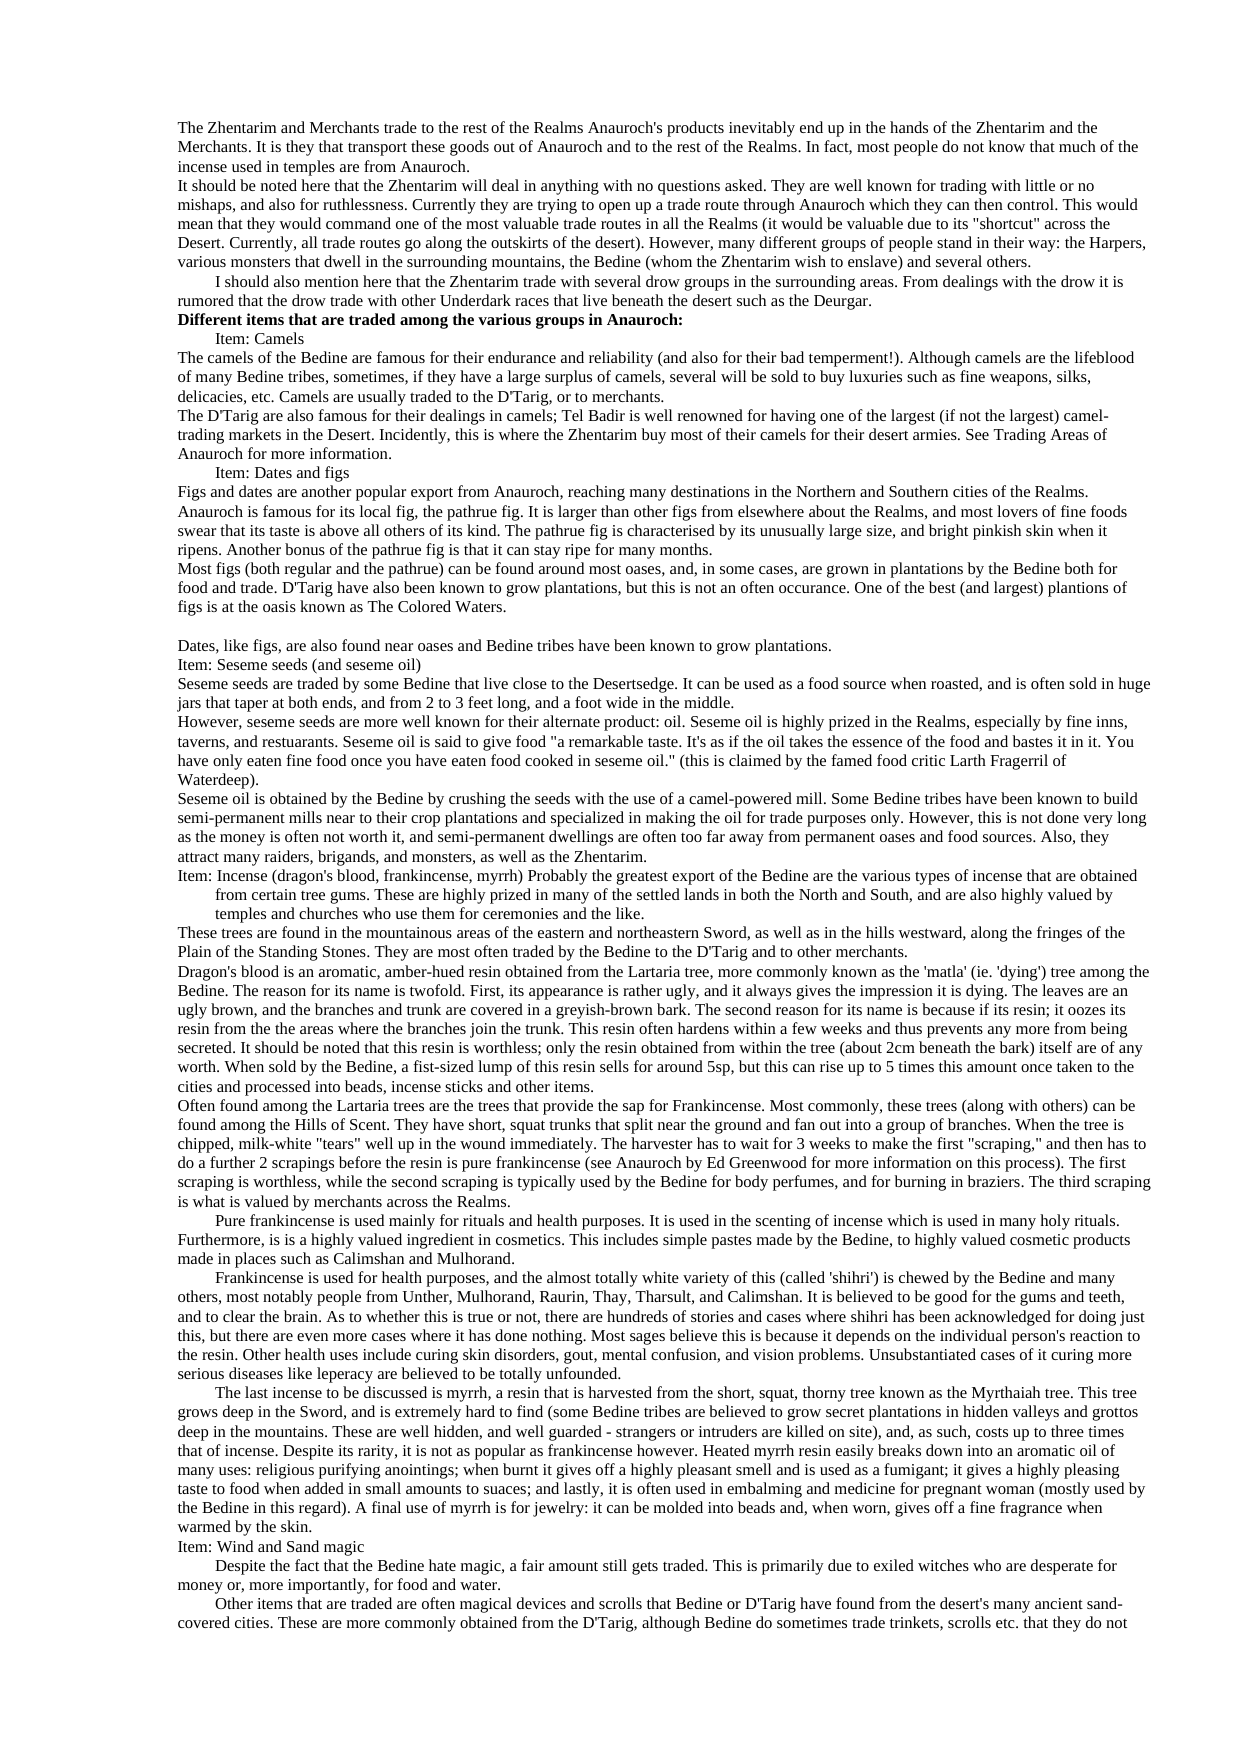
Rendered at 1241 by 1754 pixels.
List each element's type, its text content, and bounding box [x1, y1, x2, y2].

text Item: Incense (dragon's blood, frankincense, myrrh) Probably the greatest export of the Bedine are the various types of incense that are obtained from certain tree gums. These are highly prized in many of the settled lands in both the North and South, and are also highly valued by temples and churches who use them for ceremonies and the like. [177, 866, 1152, 923]
text The D'Tarig are also famous for their dealings in camels; Tel Badir is well renowned for having one of the largest (if not the largest) camel-trading markets in the Desert. Incidently, this is where the Zhentarim buy most of their camels for their desert armies. See Trading Areas of Anauroch for more information. [177, 406, 1152, 463]
text The last incense to be discussed is myrrh, a resin that is harvested from the short, squat, thorny tree known as the Myrthaiah tree. This tree grows deep in the Sword, and is extremely hard to find (some Bedine tribes are believed to grow secret plantations in hidden valleys and grottos deep in the mountains. These are well hidden, and well guarded - strangers or intruders are killed on site), and, as such, costs up to three times that of incense. Despite its rarity, it is not as popular as frankincense however. Heated myrrh resin easily breaks down into an aromatic oil of many uses: religious purifying anointings; when burnt it gives off a highly pleasant smell and is used as a fumigant; it gives a highly pleasing taste to food when added in small amounts to suaces; and lastly, it is often used in embalming and medicine for pregnant woman (mostly used by the Bedine in this regard). A final use of myrrh is for jewelry: it can be molded into beads and, when worn, gives off a fine fragrance when warmed by the skin. [177, 1383, 1152, 1536]
text Dragon's blood is an aromatic, amber-hued resin obtained from the Lartaria tree, more commonly known as the 'matla' (ie. 'dying') tree among the Bedine. The reason for its name is twofold. First, its appearance is rather ugly, and it always gives the impression it is dying. The leaves are an ugly brown, and the branches and trunk are covered in a greyish-brown bark. The second reason for its name is because if its resin; it oozes its resin from the the areas where the branches join the trunk. This resin often hardens within a few weeks and thus prevents any more from being secreted. It should be noted that this resin is worthless; only the resin obtained from within the tree (about 2cm beneath the bark) itself are of any worth. When sold by the Bedine, a fist-sized lump of this resin sells for around 5sp, but this can rise up to 5 times this amount once taken to the cities and processed into beads, incense sticks and other items. [177, 961, 1152, 1096]
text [177, 1594, 1152, 1632]
text Pure frankincense is used mainly for rituals and health purposes. It is used in the scenting of incense which is used in many holy rituals. Furthermore, is is a highly valued ingredient in cosmetics. This includes simple pastes made by the Bedine, to highly valued cosmetic products made in places such as Calimshan and Mulhorand. [177, 1211, 1152, 1268]
text Despite the fact that the Bedine hate magic, a fair amount still gets traded. This is primarily due to exiled witches who are desperate for money or, more importantly, for food and water. [177, 1556, 1152, 1594]
text However, seseme seeds are more well known for their alternate product: oil. Seseme oil is highly prized in the Realms, especially by fine inns, taverns, and restuarants. Seseme oil is said to give food "a remarkable taste. It's as if the oil takes the essence of the food and bastes it in it. You have only eaten fine food once you have eaten food cooked in seseme oil." (this is claimed by the famed food critic Larth Fragerril of Waterdeep). [177, 712, 1152, 789]
text Figs and dates are another popular export from Anauroch, reaching many destinations in the Northern and Southern cities of the Realms. Anauroch is famous for its local fig, the pathrue fig. It is larger than other figs from elsewhere about the Realms, and most lovers of fine foods swear that its taste is above all others of its kind. The pathrue fig is characterised by its unusually large size, and bright pinkish skin when it ripens. Another bonus of the pathrue fig is that it can stay ripe for many months. [177, 482, 1152, 559]
text Item: Camels [177, 329, 1152, 348]
text The Zhentarim and Merchants trade to the rest of the Realms Anauroch's products inevitably end up in the hands of the Zhentarim and the Merchants. It is they that transport these goods out of Anauroch and to the rest of the Realms. In fact, most people do not know that much of the incense used in temples are from Anauroch. [177, 118, 1152, 176]
text Frankincense is used for health purposes, and the almost totally white variety of this (called 'shihri') is chewed by the Bedine and many others, most notably people from Unther, Mulhorand, Raurin, Thay, Tharsult, and Calimshan. It is believed to be good for the gums and teeth, and to clear the brain. As to whether this is true or not, there are hundreds of stories and cases where shihri has been acknowledged for doing just this, but there are even more cases where it has done nothing. Most sages believe this is because it depends on the individual person's reaction to the resin. Other health uses include curing skin disorders, gout, mental confusion, and vision problems. Unsubstantiated cases of it curing more serious diseases like leperacy are believed to be totally unfounded. [177, 1268, 1152, 1383]
text Seseme oil is obtained by the Bedine by crushing the seeds with the use of a camel-powered mill. Some Bedine tribes have been known to build semi-permanent mills near to their crop plantations and specialized in making the oil for trade purposes only. However, this is not done very long as the money is often not worth it, and semi-permanent dwellings are often too far away from permanent oases and food sources. Also, they attract many raiders, brigands, and monsters, as well as the Zhentarim. [177, 789, 1152, 866]
text Item: Dates and figs [177, 463, 1152, 482]
text Dates, like figs, are also found near oases and Bedine tribes have been known to grow plantations. [177, 636, 1152, 655]
text It should be noted here that the Zhentarim will deal in anything with no questions asked. They are well known for trading with little or no mishaps, and also for ruthlessness. Currently they are trying to open up a trade route through Anauroch which they can then control. This would mean that they would command one of the most valuable trade routes in all the Realms (it would be valuable due to its "shortcut" across the Desert. Currently, all trade routes go along the outskirts of the desert). However, many different groups of people stand in their way: the Harpers, various monsters that dwell in the surrounding mountains, the Bedine (whom the Zhentarim wish to enslave) and several others. [177, 176, 1152, 271]
text Item: Wind and Sand magic [177, 1536, 1152, 1556]
text The camels of the Bedine are famous for their endurance and reliability (and also for their bad temperment!). Although camels are the lifeblood of many Bedine tribes, sometimes, if they have a large surplus of camels, several will be sold to buy luxuries such as fine weapons, silks, delicacies, etc. Camels are usually traded to the D'Tarig, or to merchants. [177, 348, 1152, 406]
text Different items that are traded among the various groups in Anauroch: [177, 310, 1152, 329]
text Item: Seseme seeds (and seseme oil) [177, 655, 1152, 674]
text These trees are found in the mountainous areas of the eastern and northeastern Sword, as well as in the hills westward, along the fringes of the Plain of the Standing Stones. They are most often traded by the Bedine to the D'Tarig and to other merchants. [177, 923, 1152, 961]
text Seseme seeds are traded by some Bedine that live close to the Desertsedge. It can be used as a food source when roasted, and is often sold in huge jars that taper at both ends, and from 2 to 3 feet long, and a foot wide in the middle. [177, 674, 1152, 712]
text Often found among the Lartaria trees are the trees that provide the sap for Frankincense. Most commonly, these trees (along with others) can be found among the Hills of Scent. They have short, squat trunks that split near the ground and fan out into a group of branches. When the tree is chipped, milk-white "tears" well up in the wound immediately. The harvester has to wait for 3 weeks to make the first "scraping," and then has to do a further 2 scrapings before the resin is pure frankincense (see Anauroch by Ed Greenwood for more information on this process). The first scraping is worthless, while the second scraping is typically used by the Bedine for body perfumes, and for burning in braziers. The third scraping is what is valued by merchants across the Realms. [177, 1096, 1152, 1211]
text I should also mention here that the Zhentarim trade with several drow groups in the surrounding areas. From dealings with the drow it is rumored that the drow trade with other Underdark races that live beneath the desert such as the Deurgar. [177, 271, 1152, 310]
text Most figs (both regular and the pathrue) can be found around most oases, and, in some cases, are grown in plantations by the Bedine both for food and trade. D'Tarig have also been known to grow plantations, but this is not an often occurance. One of the best (and largest) plantions of figs is at the oasis known as The Colored Waters. [177, 559, 1152, 616]
